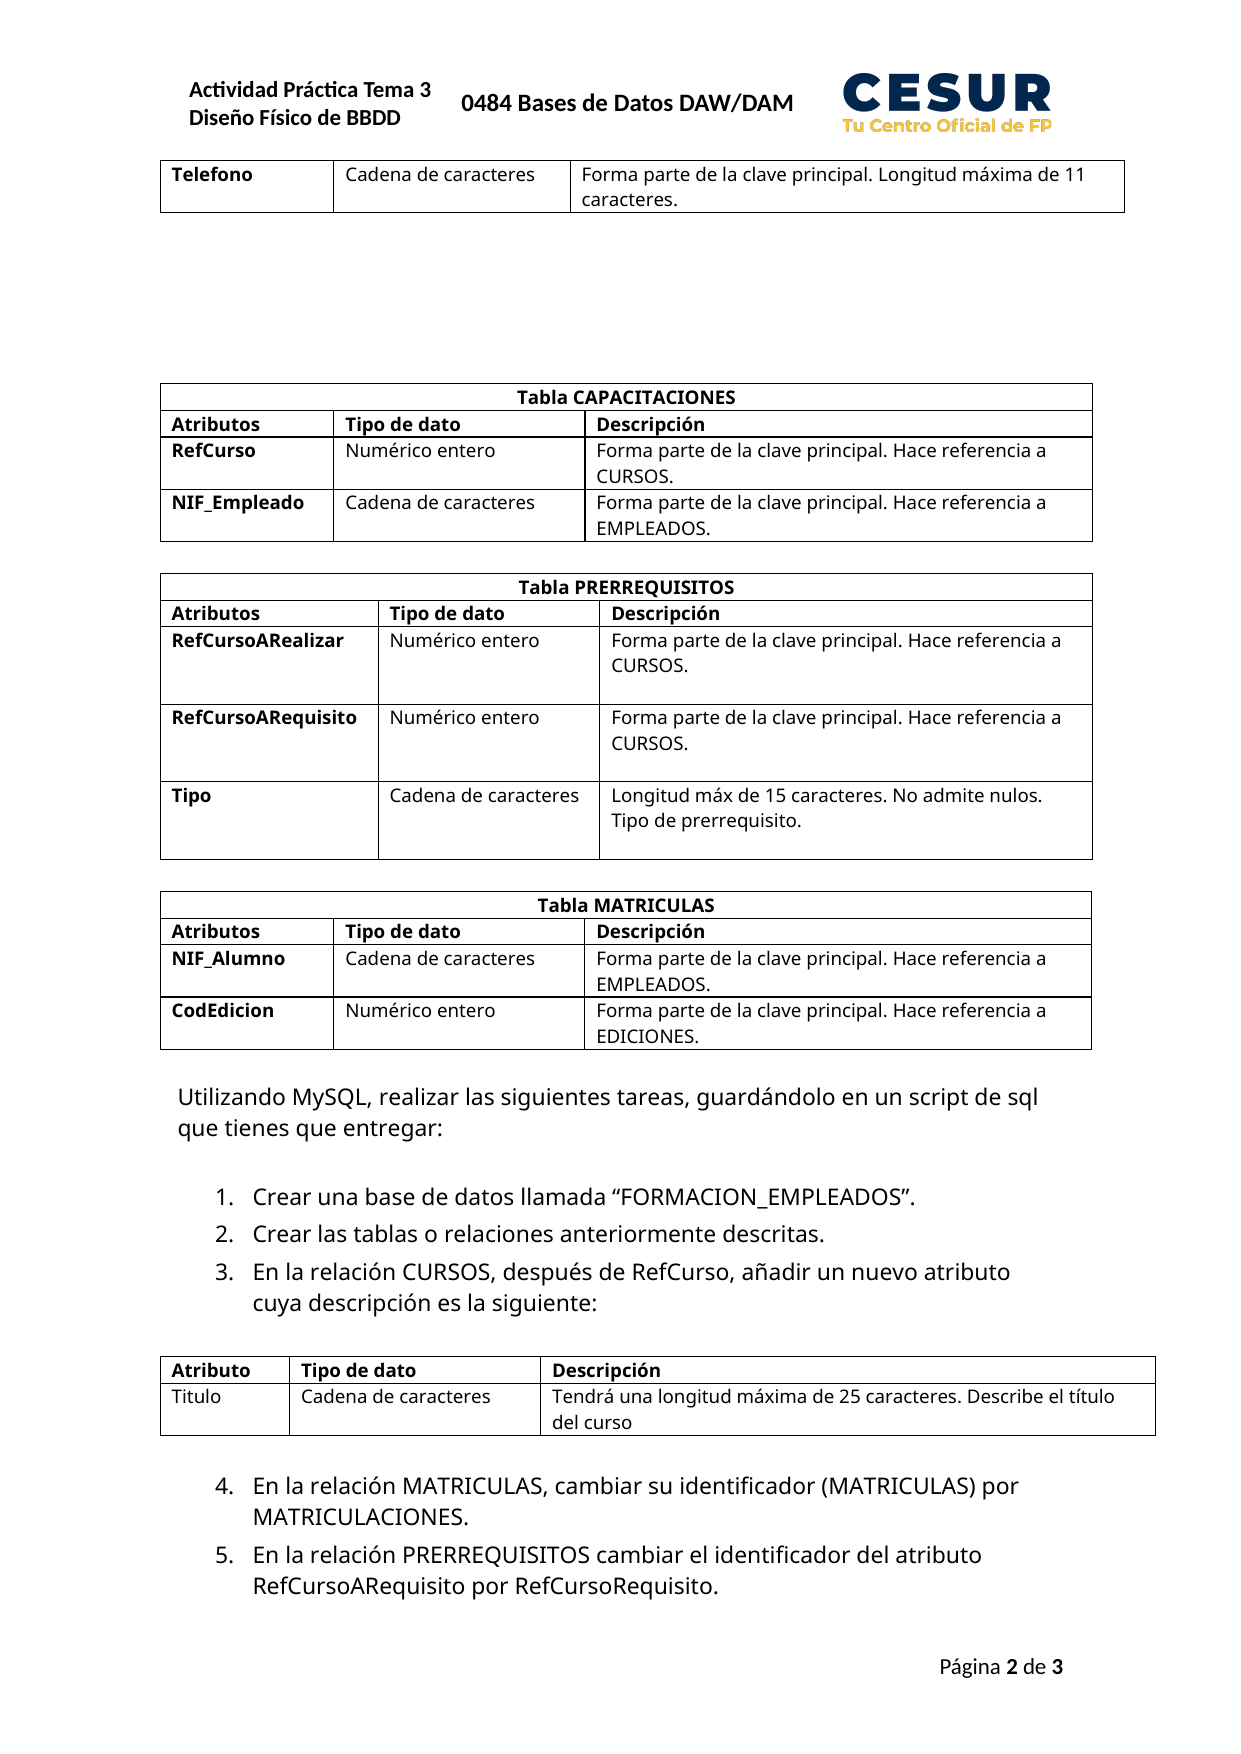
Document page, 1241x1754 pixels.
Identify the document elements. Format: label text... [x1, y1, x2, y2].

list En la relación CURSOS, después de RefCurso, añadir un nuevo atributo cuya descripción es la siguiente: [215, 1256, 1063, 1318]
table_cell Atributos [161, 919, 333, 944]
table_cell Forma parte de la clave principal. Hace referencia a EDICIONES. [585, 998, 1091, 1048]
table_cell Atributos [161, 601, 378, 626]
table_cell NIF_Empleado [161, 490, 333, 541]
table_cell Cadena de caracteres [290, 1384, 540, 1435]
table_header Tabla CAPACITACIONES [161, 384, 1092, 410]
table_cell Forma parte de la clave principal. Hace referencia a EMPLEADOS. [585, 945, 1091, 996]
table_cell NIF_Alumno [161, 945, 333, 996]
table_cell Telefono [161, 161, 333, 212]
list Crear las tablas o relaciones anteriormente descritas. [215, 1218, 1063, 1250]
table_cell RefCursoARequisito [161, 705, 378, 781]
text Utilizando MySQL, realizar las siguientes tareas, guardándolo en un script de sql que tienes que entregar: [177, 1081, 1063, 1143]
list En la relación PRERREQUISITOS cambiar el identificador del atributo RefCursoARequisito por RefCursoRequisito. [215, 1539, 1063, 1601]
table_cell Tipo [161, 782, 378, 859]
table_cell Tendrá una longitud máxima de 25 caracteres. Describe el título del curso [541, 1384, 1155, 1435]
table_cell Numérico entero [379, 705, 599, 781]
table_cell RefCursoARealizar [161, 627, 378, 704]
table_cell Cadena de caracteres [334, 945, 584, 996]
table_cell Numérico entero [379, 627, 599, 704]
table_cell Forma parte de la clave principal. Hace referencia a EMPLEADOS. [586, 490, 1092, 541]
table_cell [334, 161, 570, 212]
table_cell Tipo de dato [334, 411, 584, 436]
table_header Tabla PRERREQUISITOS [161, 574, 1092, 599]
table_cell Atributos [161, 411, 333, 436]
table_cell RefCurso [161, 438, 333, 488]
table_header Atributo [161, 1357, 289, 1383]
table_cell Numérico entero [334, 438, 584, 488]
list Crear una base de datos llamada “FORMACION_EMPLEADOS”. [215, 1181, 1063, 1212]
table_cell Numérico entero [334, 998, 584, 1048]
table_cell Forma parte de la clave principal. Hace referencia a CURSOS. [600, 627, 1092, 704]
table_cell Tipo de dato [334, 919, 584, 944]
table_cell Tipo de dato [379, 601, 599, 626]
table_cell Cadena de caracteres [334, 490, 584, 541]
table_cell Longitud máx de 15 caracteres. No admite nulos. Tipo de prerrequisito. [600, 782, 1092, 859]
table_cell Descripción [600, 601, 1092, 626]
table_cell Descripción [586, 411, 1092, 436]
table_cell Forma parte de la clave principal. Longitud máxima de 11 caracteres. [571, 161, 1124, 212]
table_header Tipo de dato [290, 1357, 540, 1383]
table_cell CodEdicion [161, 998, 333, 1048]
list En la relación MATRICULAS, cambiar su identificador (MATRICULAS) por MATRICULACIONES. [215, 1470, 1063, 1532]
table_cell Forma parte de la clave principal. Hace referencia a CURSOS. [600, 705, 1092, 781]
table_cell Forma parte de la clave principal. Hace referencia a CURSOS. [586, 438, 1092, 488]
table_cell Titulo [161, 1384, 289, 1435]
table_header Tabla MATRICULAS [161, 892, 1091, 918]
table_header Descripción [541, 1357, 1155, 1383]
table_cell Descripción [585, 919, 1091, 944]
picture [842, 73, 1052, 132]
table_cell Cadena de caracteres [379, 782, 599, 859]
